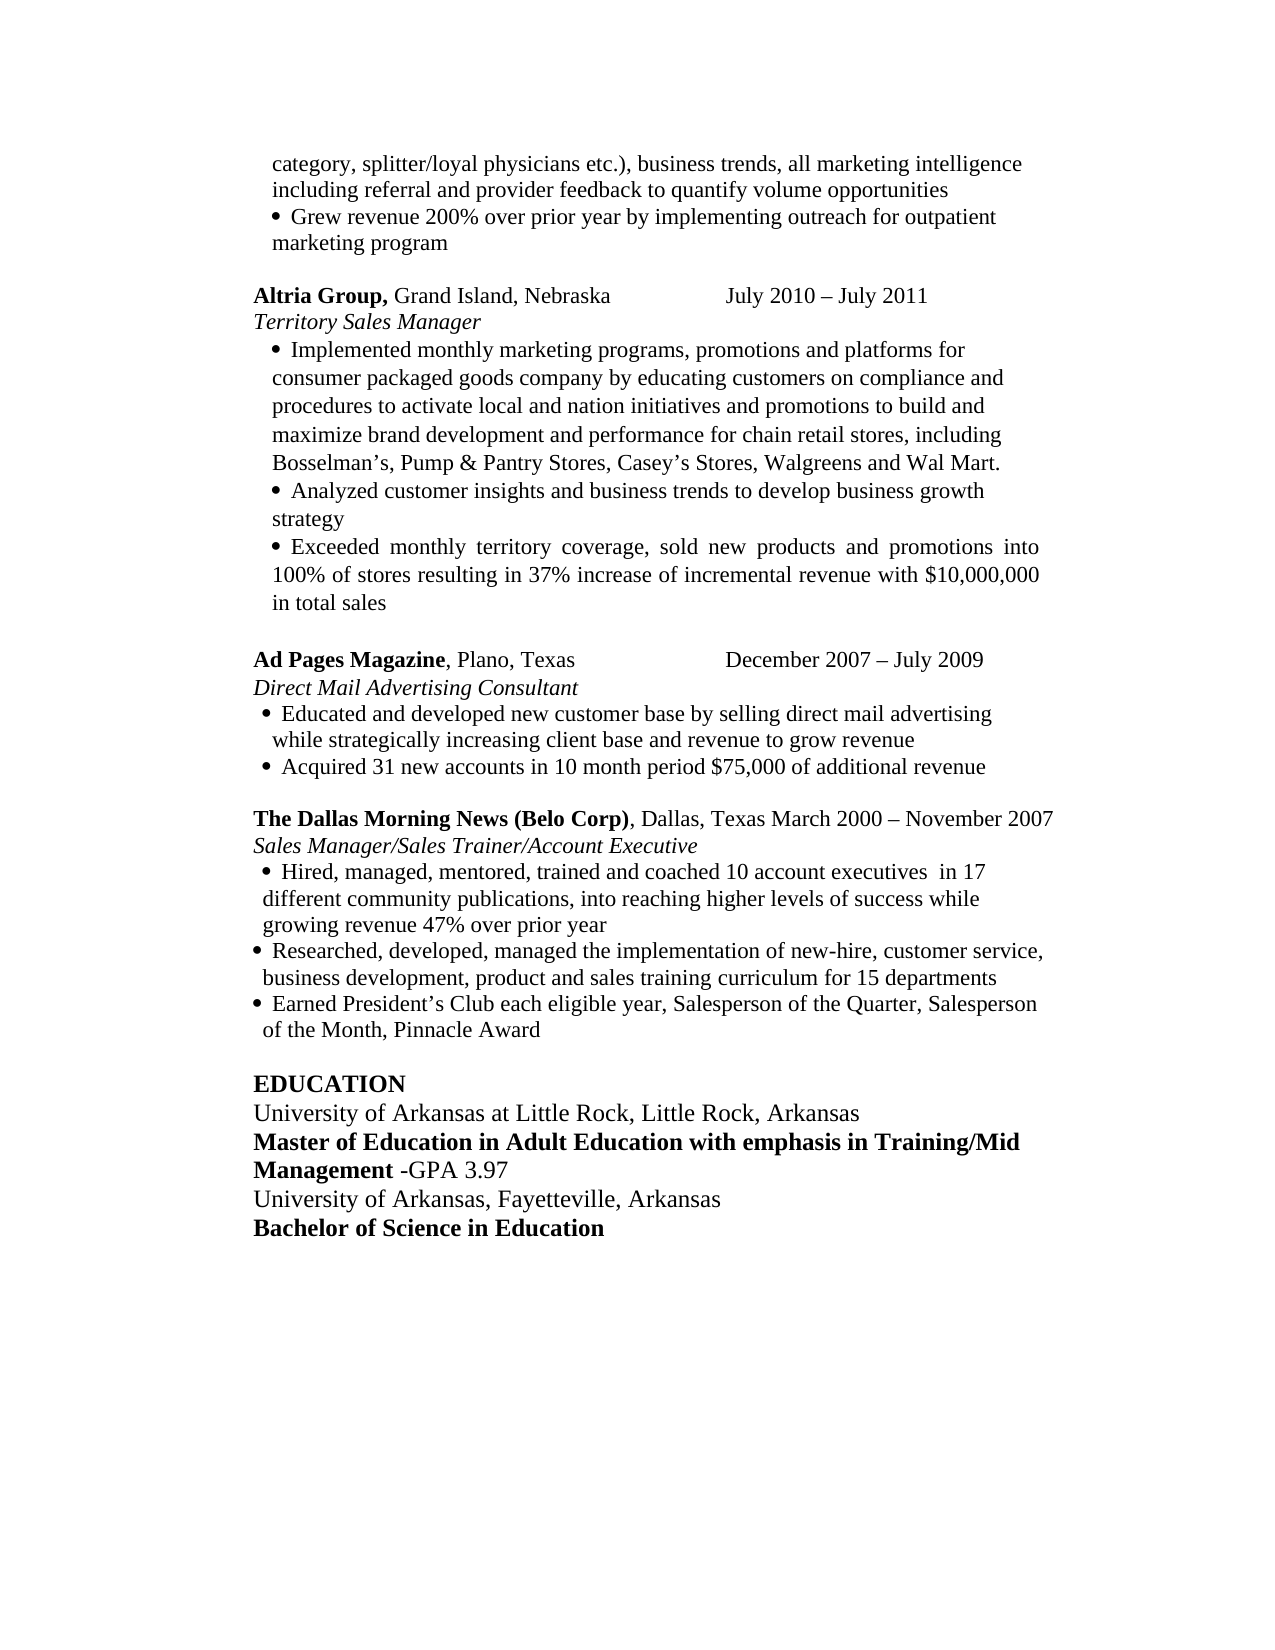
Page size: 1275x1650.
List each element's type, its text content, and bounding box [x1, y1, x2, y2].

list Grew revenue 200% over prior year by implementing outreach for outpatient marketing program [272, 203, 1031, 255]
text EDUCATION [253, 1069, 1031, 1098]
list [272, 150, 1031, 203]
list Earned President’s Club each eligible year, Salesperson of the Quarter, Salesperson of the Month, Pinnacle Award [253, 990, 1059, 1043]
text Territory Sales Manager [253, 308, 1031, 334]
list Analyzed customer insights and business trends to develop business growth strategy [253, 475, 1031, 531]
text The Dallas Morning News (Belo Corp), Dallas, Texas March 2000 – November 2007 [253, 806, 1087, 832]
list Implemented monthly marketing programs, promotions and platforms for consumer packaged goods company by educating customers on compliance and procedures to activate local and nation initiatives and promotions to build and maximize brand development and performance for chain retail stores, including Bosselman’s, Pump & Pantry Stores, Casey’s Stores, Walgreens and Wal Mart. [253, 334, 1031, 475]
list Educated and developed new customer base by selling direct mail advertising while strategically increasing client base and revenue to grow revenue [262, 700, 1031, 753]
text of , [253, 1184, 1031, 1213]
list Exceeded monthly territory coverage, sold new products and promotions into 100% of stores resulting in 37% increase of incremental revenue with $10,000,000 in total sales [272, 531, 1041, 616]
text Bachelor of Science in Education [253, 1213, 1031, 1242]
text Direct Mail Advertising Consultant [253, 672, 1031, 700]
text of at , [253, 1098, 1031, 1127]
list Hired, managed, mentored, trained and coached 10 account executives in 17 different community publications, into reaching higher levels of success while growing revenue 47% over prior year [262, 858, 1031, 937]
list Researched, developed, managed the implementation of new-hire, customer service, business development, product and sales training curriculum for 15 departments [253, 937, 1059, 990]
text Sales Manager/Sales Trainer/Account Executive [253, 832, 1031, 858]
text Ad Pages Magazine, Plano, Texas December 2007 – July 2009 [253, 644, 1031, 672]
text Master of Education in Adult Education with emphasis in Training/Mid Management -GPA 3.97 [253, 1127, 1031, 1184]
list Acquired 31 new accounts in 10 month period $75,000 of additional revenue [262, 753, 1031, 779]
text Altria Group, Grand Island, Nebraska July 2010 – July 2011 [253, 282, 1031, 308]
